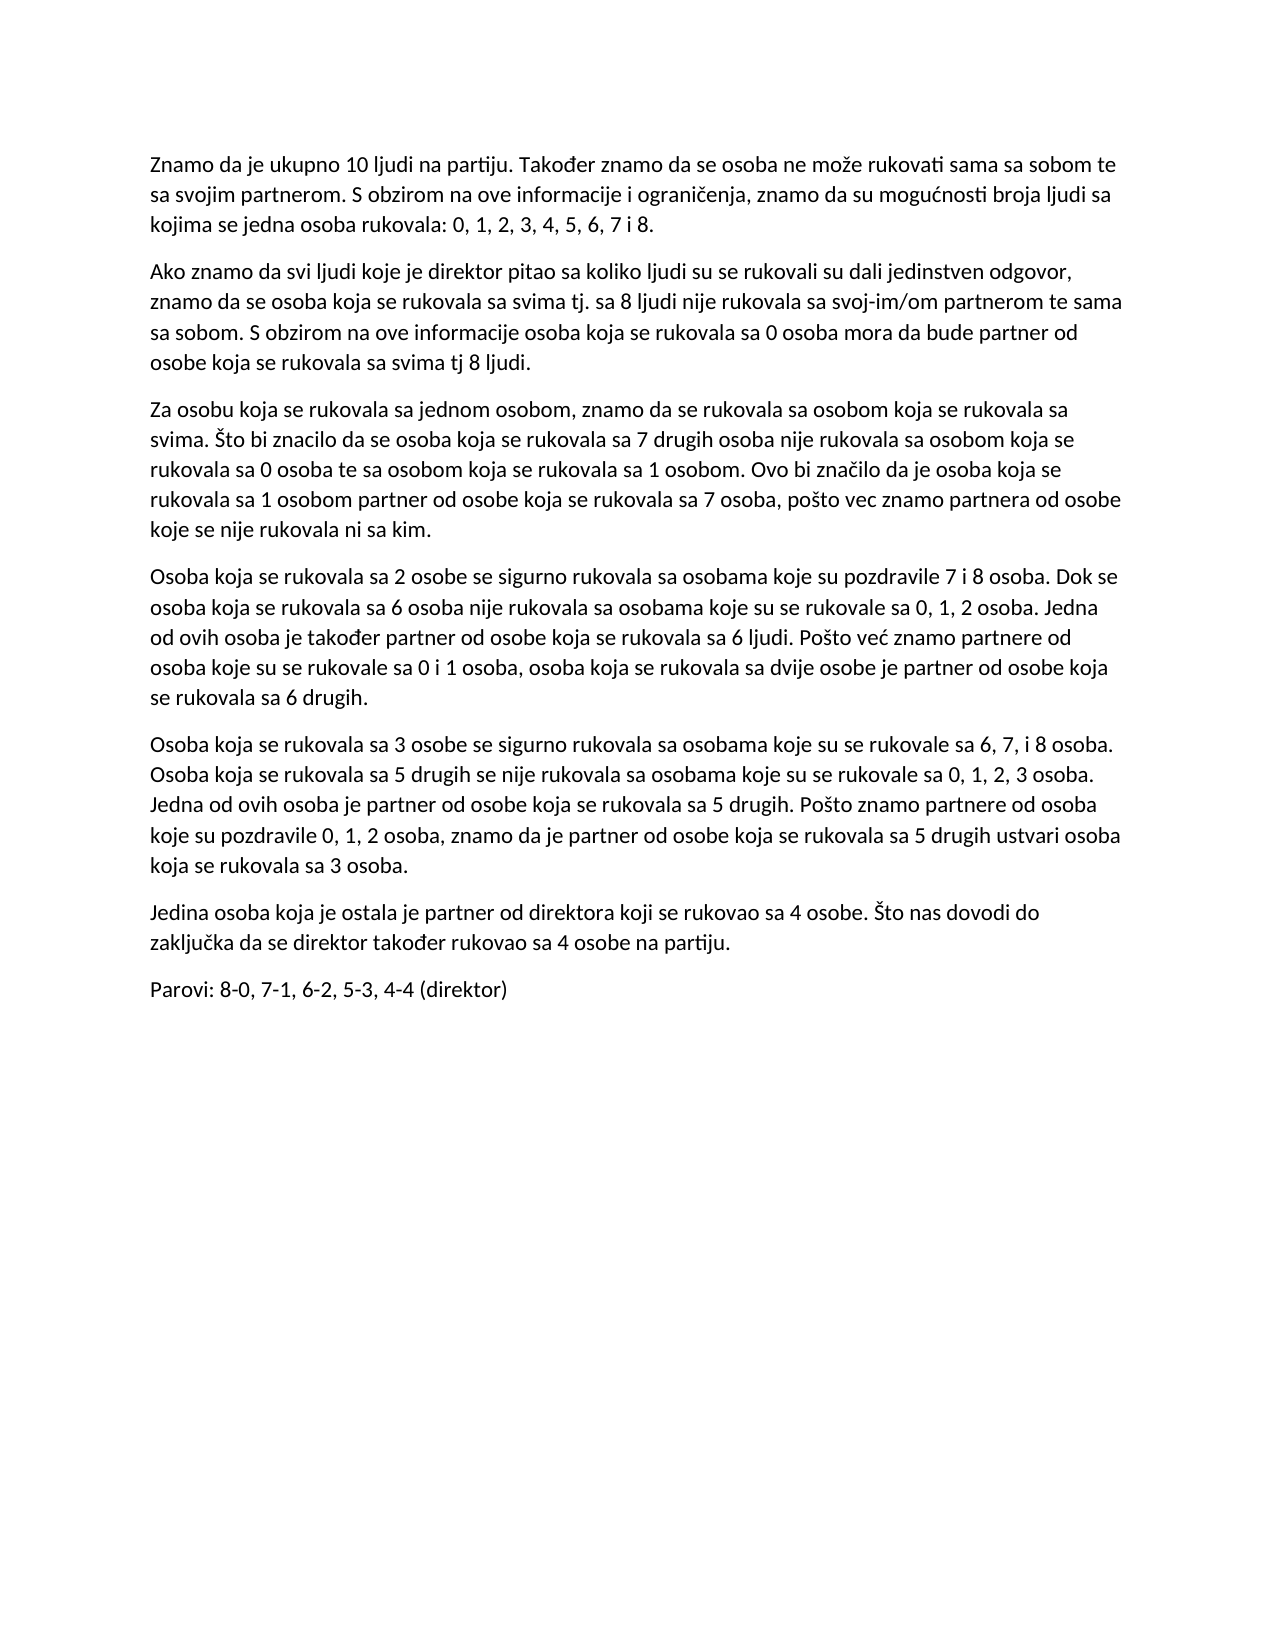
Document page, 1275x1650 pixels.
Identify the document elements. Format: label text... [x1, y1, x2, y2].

text Znamo da je ukupno 10 ljudi na partiju. Također znamo da se osoba ne može rukovati sama sa sobom te sa svojim partnerom. S obzirom na ove informacije i ograničenja, znamo da su mogućnosti broja ljudi sa kojima se jedna osoba rukovala: 0, 1, 2, 3, 4, 5, 6, 7 i 8. [150, 150, 1125, 238]
text Za osobu koja se rukovala sa jednom osobom, znamo da se rukovala sa osobom koja se rukovala sa svima. Što bi znacilo da se osoba koja se rukovala sa 7 drugih osoba nije rukovala sa osobom koja se rukovala sa 0 osoba te sa osobom koja se rukovala sa 1 osobom. Ovo bi značilo da je osoba koja se rukovala sa 1 osobom partner od osobe koja se rukovala sa 7 osoba, pošto vec znamo partnera od osobe koje se nije rukovala ni sa kim. [150, 395, 1125, 544]
text Ako znamo da svi ljudi koje je direktor pitao sa koliko ljudi su se rukovali su dali jedinstven odgovor, znamo da se osoba koja se rukovala sa svima tj. sa 8 ljudi nije rukovala sa svoj-im/om partnerom te sama sa sobom. S obzirom na ove informacije osoba koja se rukovala sa 0 osoba mora da bude partner od osobe koja se rukovala sa svima tj 8 ljudi. [150, 257, 1125, 376]
text Osoba koja se rukovala sa 3 osobe se sigurno rukovala sa osobama koje su se rukovale sa 6, 7, i 8 osoba. Osoba koja se rukovala sa 5 drugih se nije rukovala sa osobama koje su se rukovale sa 0, 1, 2, 3 osoba. Jedna od ovih osoba je partner od osobe koja se rukovala sa 5 drugih. Pošto znamo partnere od osoba koje su pozdravile 0, 1, 2 osoba, znamo da je partner od osobe koja se rukovala sa 5 drugih ustvari osoba koja se rukovala sa 3 osoba. [150, 730, 1125, 879]
text Osoba koja se rukovala sa 2 osobe se sigurno rukovala sa osobama koje su pozdravile 7 i 8 osoba. Dok se osoba koja se rukovala sa 6 osoba nije rukovala sa osobama koje su se rukovale sa 0, 1, 2 osoba. Jedna od ovih osoba je također partner od osobe koja se rukovala sa 6 ljudi. Pošto već znamo partnere od osoba koje su se rukovale sa 0 i 1 osoba, osoba koja se rukovala sa dvije osobe je partner od osobe koja se rukovala sa 6 drugih. [150, 562, 1125, 711]
text Jedina osoba koja je ostala je partner od direktora koji se rukovao sa 4 osobe. Što nas dovodi do zaključka da se direktor također rukovao sa 4 osobe na partiju. [150, 898, 1125, 956]
text Parovi: 8-0, 7-1, 6-2, 5-3, 4-4 (direktor) [150, 975, 1125, 1003]
